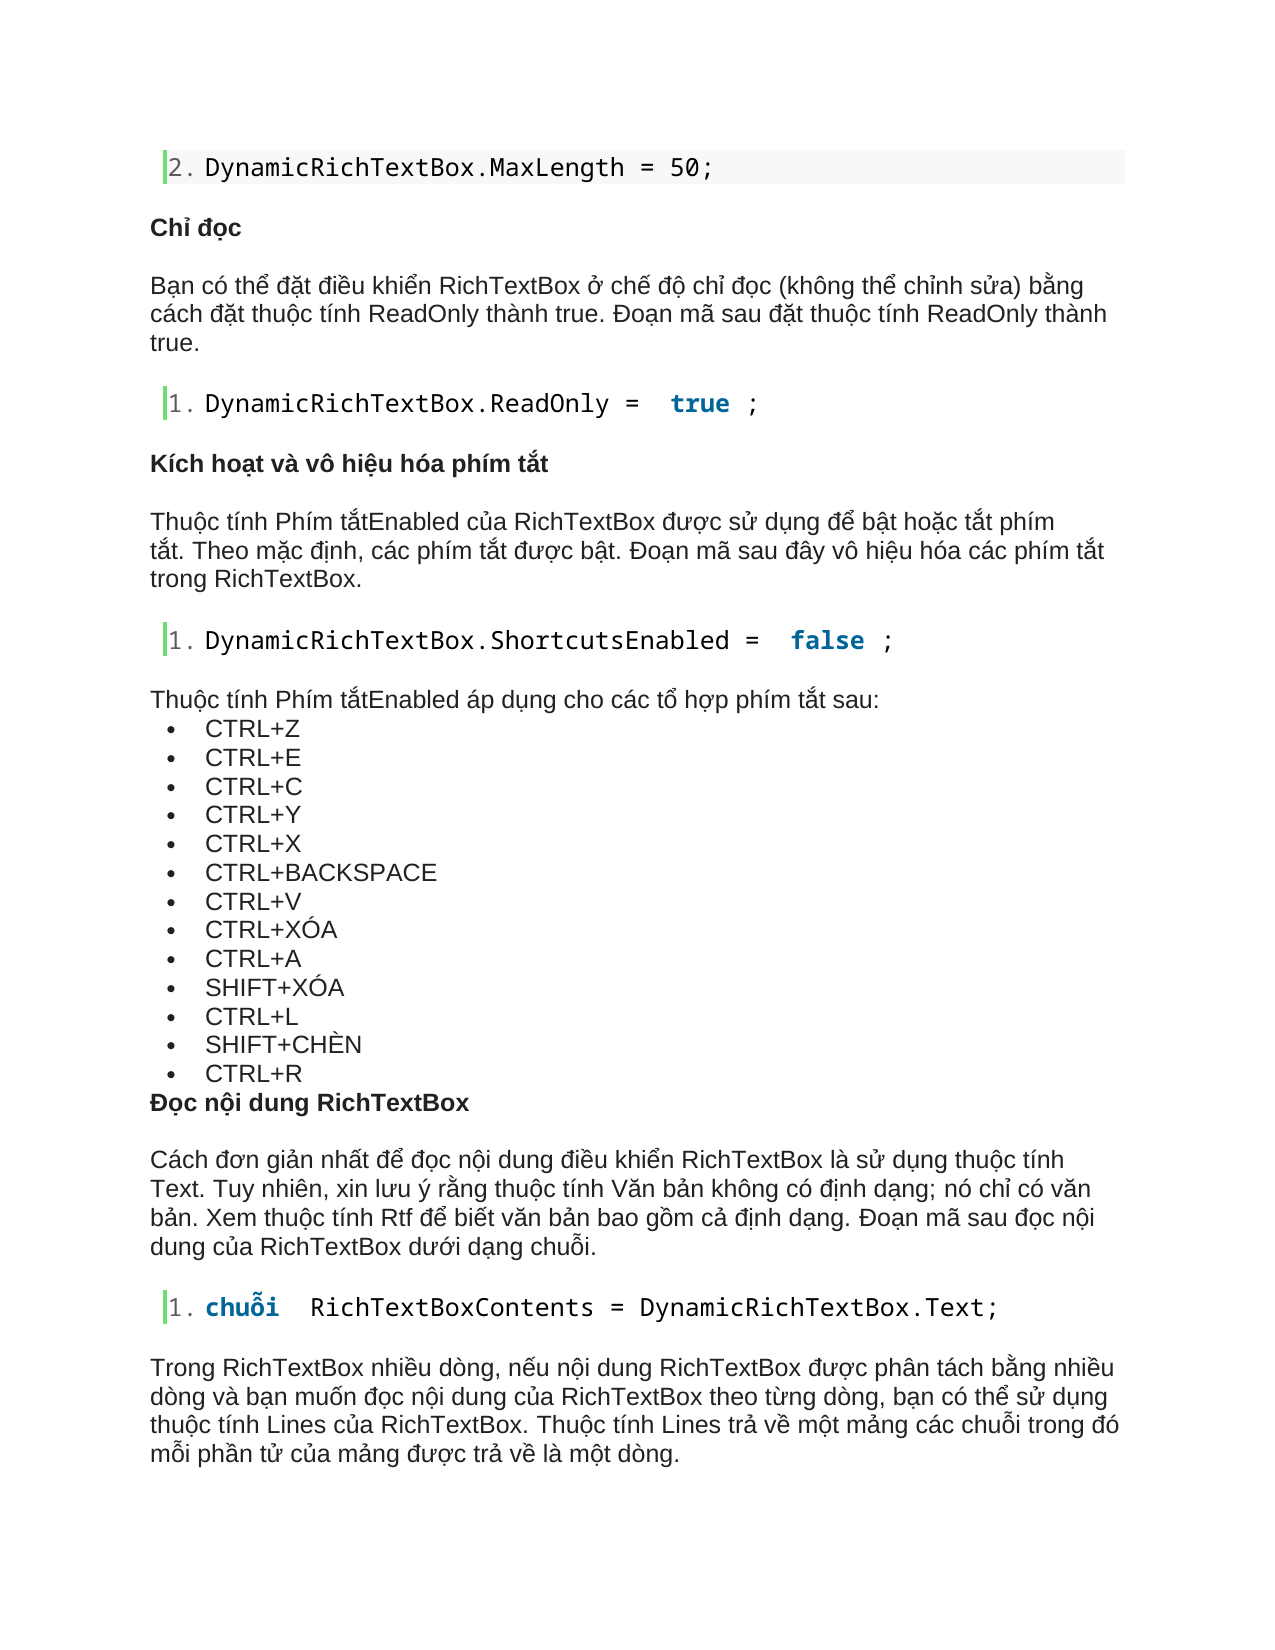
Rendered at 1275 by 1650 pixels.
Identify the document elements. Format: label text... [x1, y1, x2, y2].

list CTRL+L [167, 1002, 1125, 1031]
text Chỉ đọc [150, 213, 1125, 242]
list CTRL+R [167, 1059, 1125, 1088]
list DynamicRichTextBox.MaxLength = 50; [167, 150, 1125, 184]
list SHIFT+XÓA [167, 973, 1125, 1002]
list CTRL+C [167, 772, 1125, 801]
list CTRL+BACKSPACE [167, 858, 1125, 887]
list CTRL+Y [167, 801, 1125, 829]
list DynamicRichTextBox.ReadOnly = true ; [167, 386, 1125, 420]
list CTRL+Z [167, 714, 1125, 743]
list CTRL+XÓA [167, 916, 1125, 944]
list SHIFT+CHÈN [167, 1031, 1125, 1059]
list CTRL+A [167, 944, 1125, 973]
text Thuộc tính Phím tắtEnabled áp dụng cho các tổ hợp phím tắt sau: [150, 686, 1125, 714]
list CTRL+X [167, 829, 1125, 858]
text Cách đơn giản nhất để đọc nội dung điều khiển RichTextBox là sử dụng thuộc tính Text. Tuy nhiên, xin lưu ý rằng thuộc tính Văn bản không có định dạng; nó chỉ có văn bản. Xem thuộc tính Rtf để biết văn bản bao gồm cả định dạng. Đoạn mã sau đọc nội dung của RichTextBox dưới dạng chuỗi. [150, 1146, 1125, 1261]
text Trong RichTextBox nhiều dòng, nếu nội dung RichTextBox được phân tách bằng nhiều dòng và bạn muốn đọc nội dung của RichTextBox theo từng dòng, bạn có thể sử dụng thuộc tính Lines của RichTextBox. Thuộc tính Lines trả về một mảng các chuỗi trong đó mỗi phần tử của mảng được trả về là một dòng. [150, 1353, 1125, 1468]
list CTRL+V [167, 887, 1125, 916]
list DynamicRichTextBox.ShortcutsEnabled = false ; [167, 622, 1125, 656]
list chuỗi RichTextBoxContents = DynamicRichTextBox.Text; [167, 1290, 1125, 1324]
text Thuộc tính Phím tắtEnabled của RichTextBox được sử dụng để bật hoặc tắt phím tắt. Theo mặc định, các phím tắt được bật. Đoạn mã sau đây vô hiệu hóa các phím tắt trong RichTextBox. [150, 507, 1125, 593]
text Bạn có thể đặt điều khiển RichTextBox ở chế độ chỉ đọc (không thể chỉnh sửa) bằng cách đặt thuộc tính ReadOnly thành true. Đoạn mã sau đặt thuộc tính ReadOnly thành true. [150, 271, 1125, 357]
text Đọc nội dung RichTextBox [150, 1088, 1125, 1117]
text Kích hoạt và vô hiệu hóa phím tắt [150, 449, 1125, 478]
list CTRL+E [167, 743, 1125, 772]
